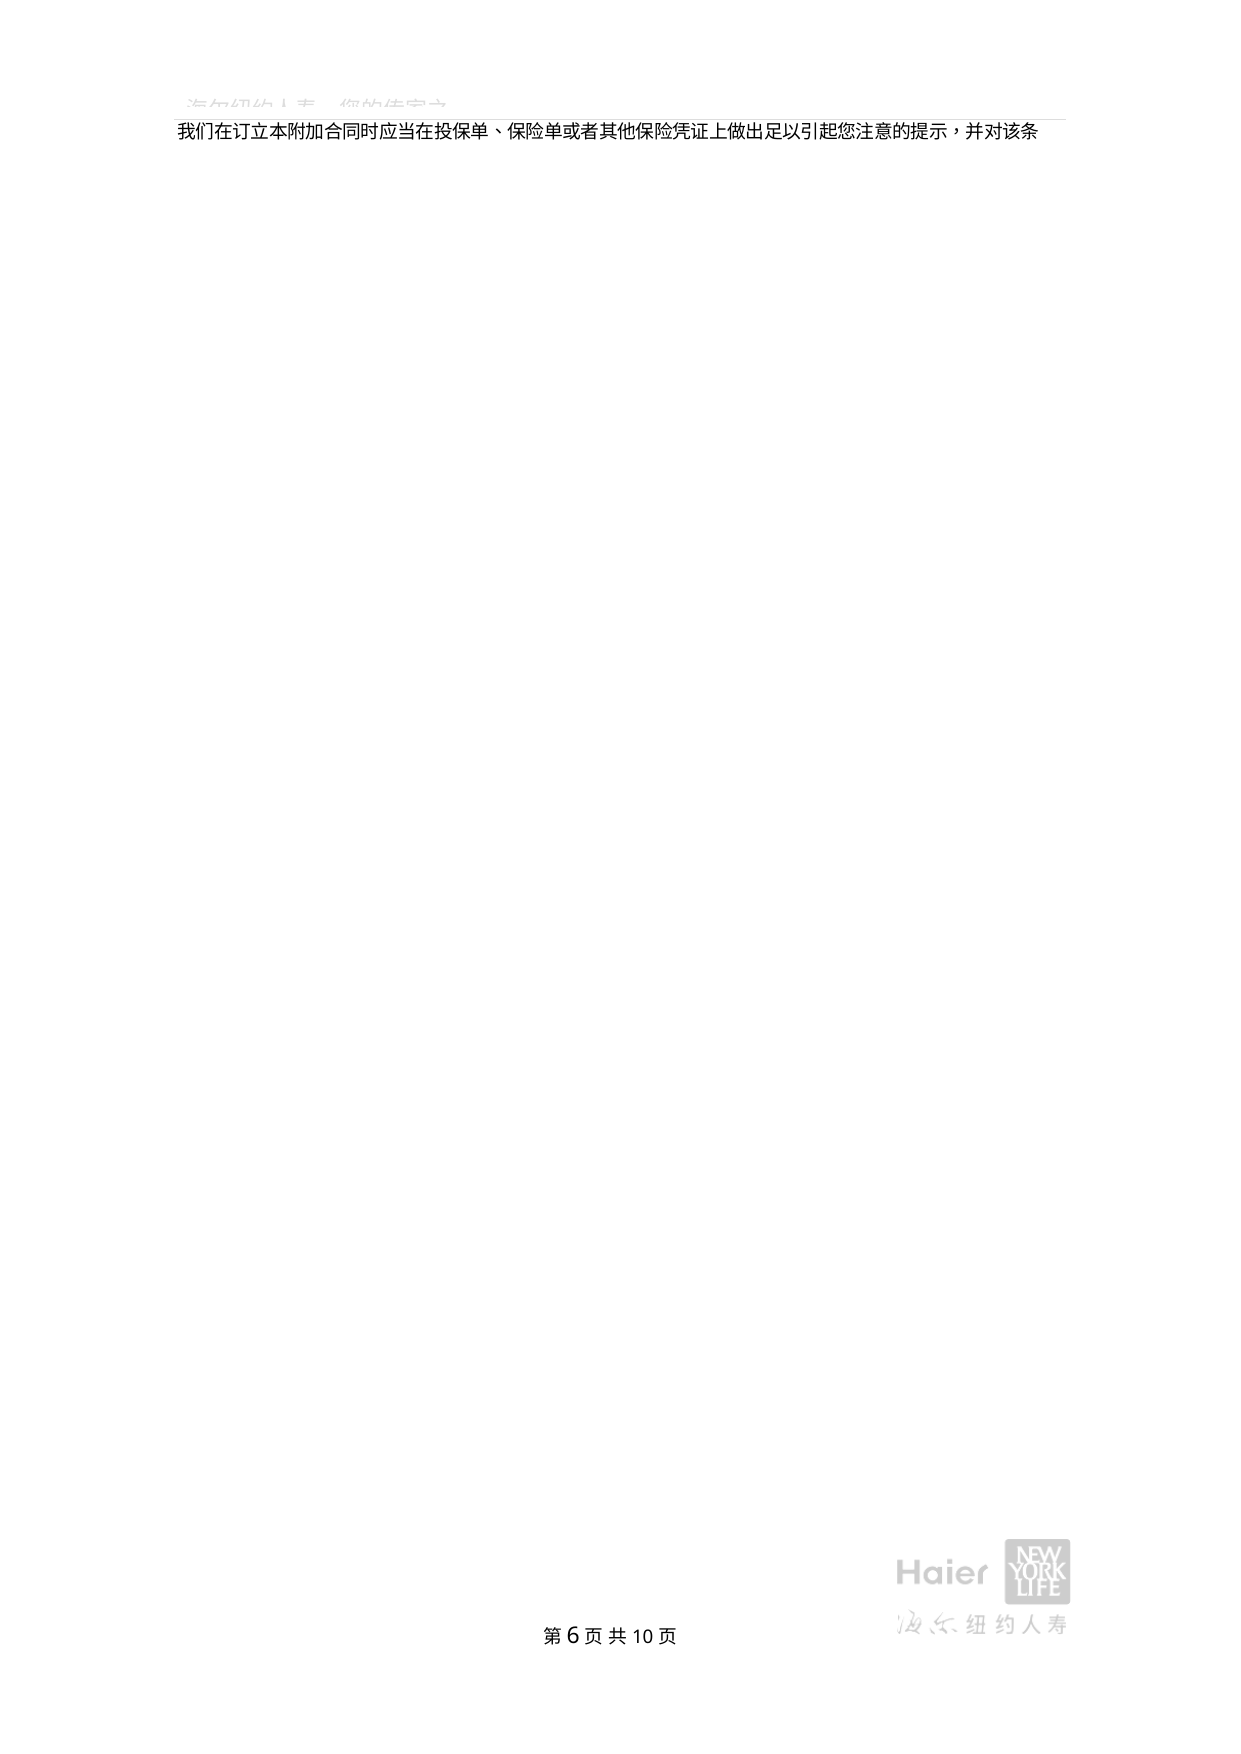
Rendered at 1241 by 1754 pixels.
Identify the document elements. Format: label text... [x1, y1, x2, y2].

picture [896, 1538, 1071, 1638]
text 订立本附加合同时，我们应向您明确说明本附加合同的条款内容。对本附加合同条款中免除我们责任的条款， 我们在订立本附加合同时应当在投保单、保险单或者其他保险凭证上做出足以引起您注意的提示，并对该条 [177, 119, 1073, 144]
